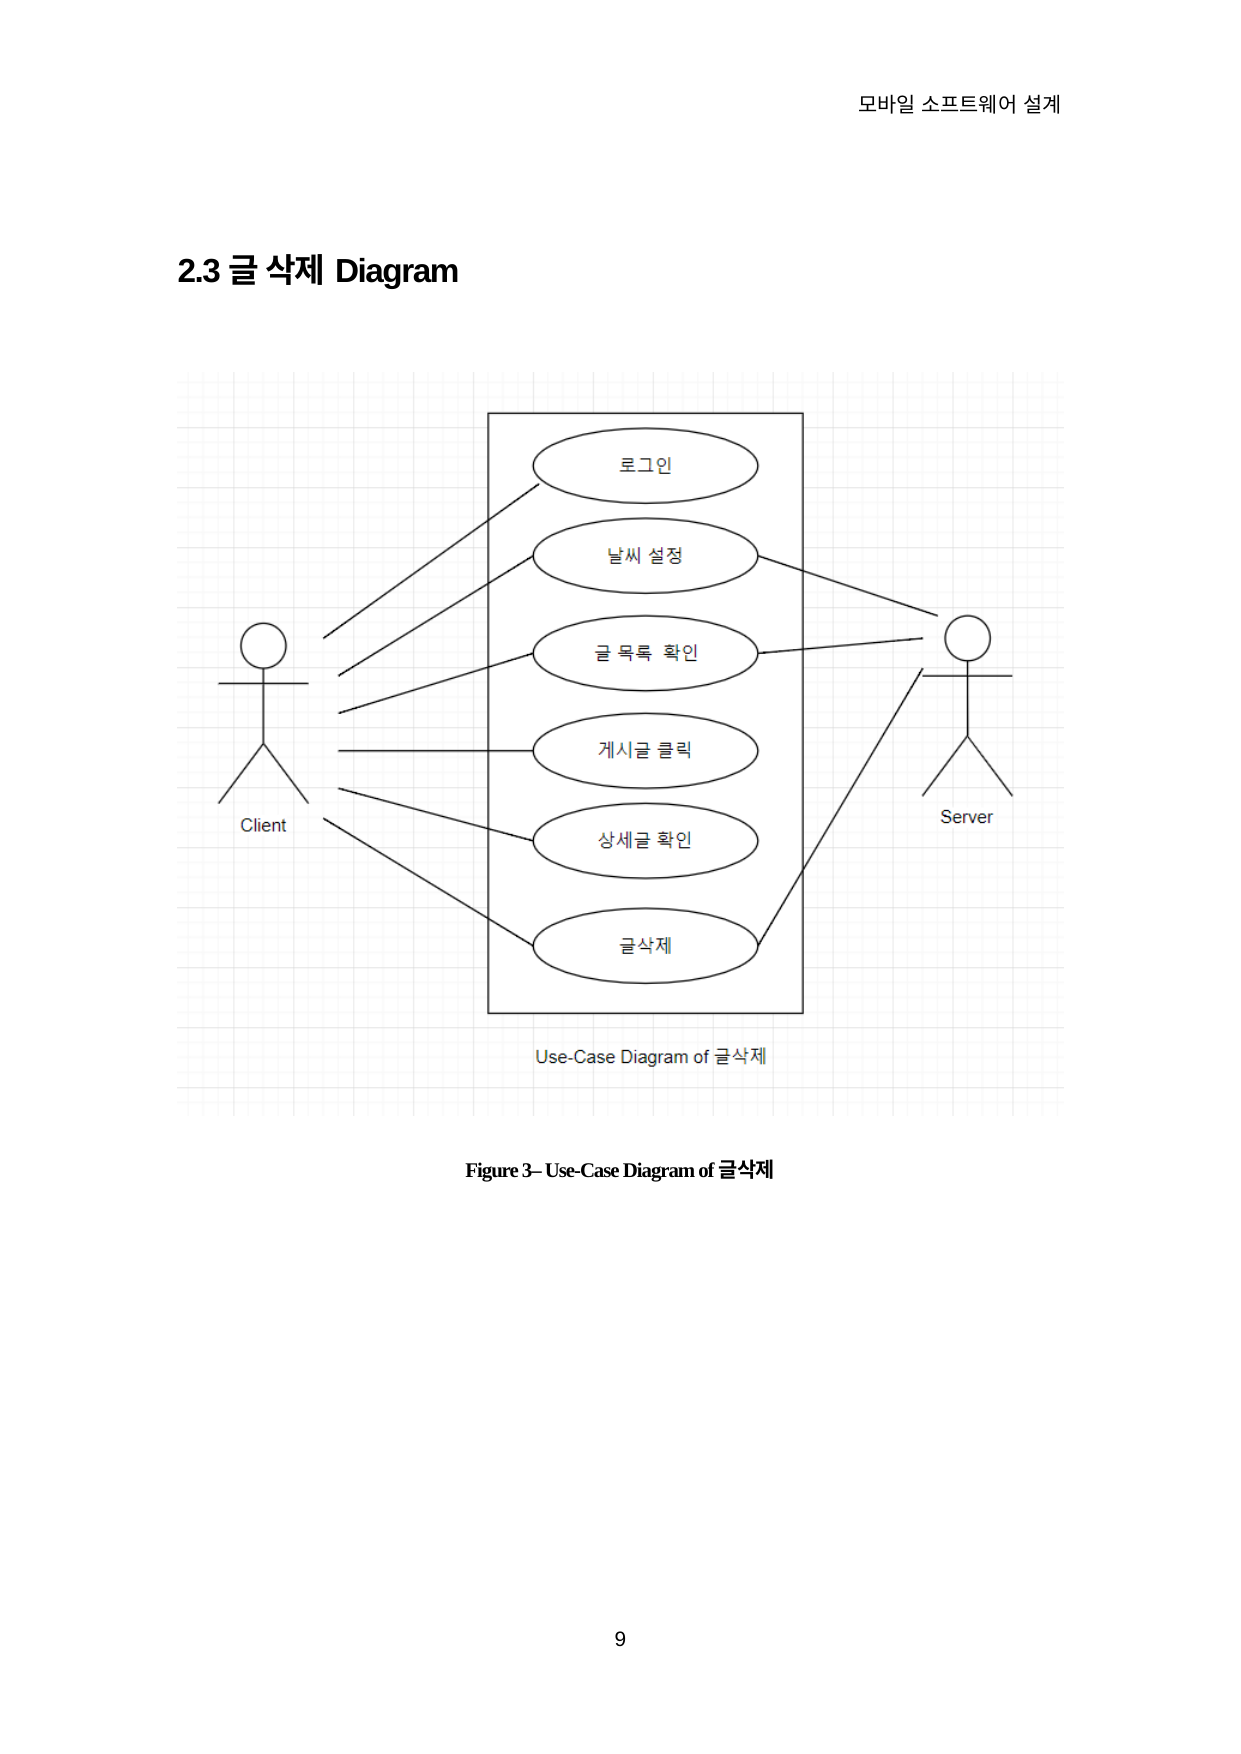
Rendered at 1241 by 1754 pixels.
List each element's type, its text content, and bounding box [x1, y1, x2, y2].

subtitle 2.3 글 삭제 Diagram [177, 244, 959, 292]
text Figure 3– Use-Case Diagram of 글삭제 [177, 1153, 1063, 1183]
picture [177, 372, 1064, 1116]
